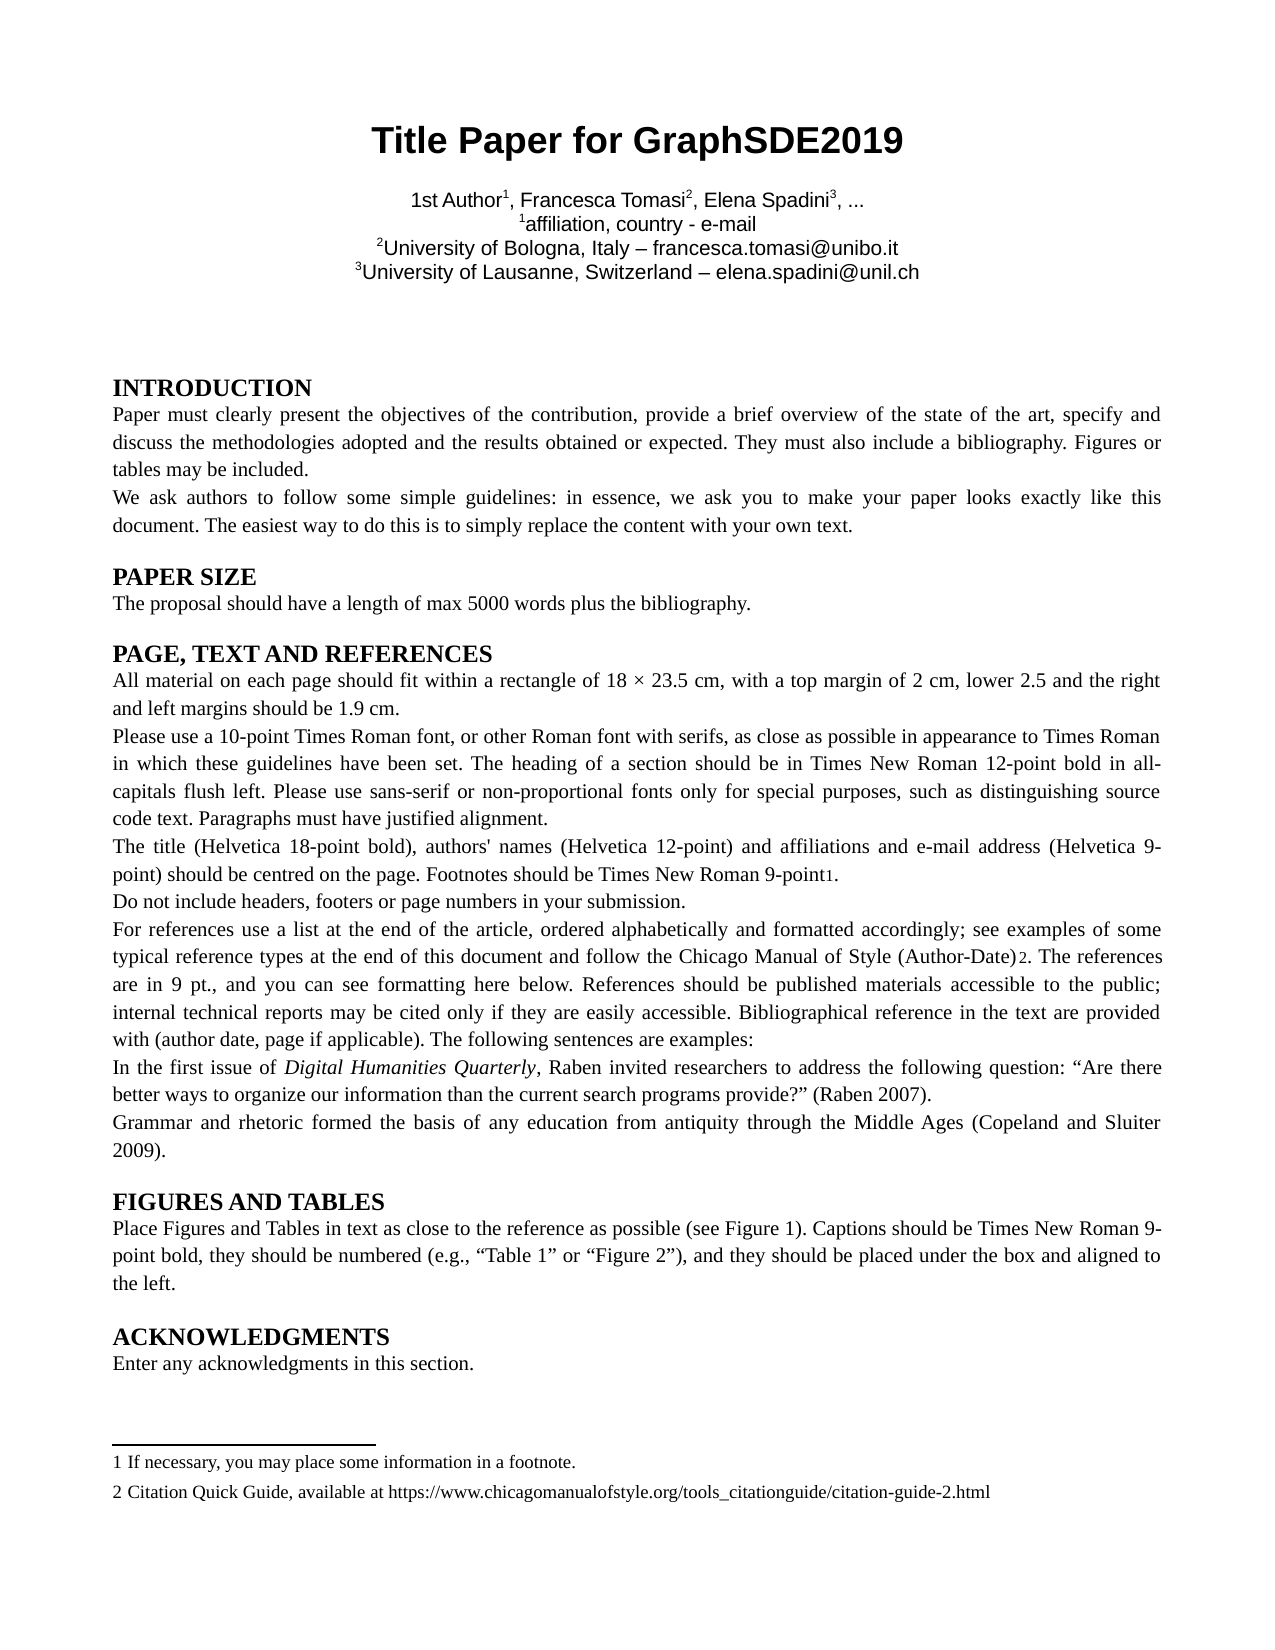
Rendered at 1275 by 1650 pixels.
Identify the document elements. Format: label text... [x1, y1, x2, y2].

text Grammar and rhetoric formed the basis of any education from antiquity through the Middle Ages (Copeland and Sluiter 2009). [112, 1110, 1163, 1162]
text 2University of Bologna, Italy – francesca.tomasi@unibo.it [112, 236, 1163, 259]
text For references use a list at the end of the article, ordered alphabetically and formatted accordingly; see examples of some typical reference types at the end of this document and follow the Chicago Manual of Style (Author-Date). The references are in 9 pt., and you can see formatting here below. References should be published materials accessible to the public; internal technical reports may be cited only if they are easily accessible. Bibliographical reference in the text are provided with (author date, page if applicable). The following sentences are examples: [112, 917, 1163, 1051]
text Enter any acknowledgments in this section. [112, 1351, 1163, 1375]
text We ask authors to follow some simple guidelines: in essence, we ask you to make your paper looks exactly like this document. The easiest way to do this is to simply replace the content with your own text. [112, 485, 1163, 537]
text Do not include headers, footers or page numbers in your submission. [112, 889, 1163, 913]
text All material on each page should fit within a rectangle of 18 × 23.5 cm, with a top margin of 2 cm, lower 2.5 and the right and left margins should be 1.9 cm. [112, 668, 1163, 720]
text 3University of Lausanne, Switzerland – elena.spadini@unil.ch [112, 259, 1163, 283]
title 1st Author1, Francesca Tomasi2, Elena Spadini3, ... [112, 188, 1163, 212]
list ACKNOWLEDGMENTS [112, 1322, 1163, 1351]
text Place Figures and Tables in text as close to the reference as possible (see Figure 1). Captions should be Times New Roman 9-point bold, they should be numbered (e.g., “Table 1” or “Figure 2”), and they should be placed under the box and aligned to the left. [112, 1216, 1163, 1295]
text Please use a 10-point Times Roman font, or other Roman font with serifs, as close as possible in appearance to Times Roman in which these guidelines have been set. The heading of a section should be in Times New Roman 12-point bold in all-capitals flush left. Please use sans-serif or non-proportional fonts only for special purposes, such as distinguishing source code text. Paragraphs must have justified alignment. [112, 723, 1163, 830]
list PAGE, TEXT AND REFERENCES [112, 639, 1163, 668]
list PAPER SIZE [112, 562, 1163, 590]
text The title (Helvetica 18-point bold), authors' names (Helvetica 12-point) and affiliations and e-mail address (Helvetica 9-point) should be centred on the page. Footnotes should be Times New Roman 9-point. [112, 834, 1163, 886]
list FIGURES AND TABLES [112, 1187, 1163, 1216]
text The proposal should have a length of max 5000 words plus the bibliography. [112, 590, 1163, 614]
list INTRODUCTION [112, 373, 1163, 402]
text In the first issue of Digital Humanities Quarterly, Raben invited researchers to address the following question: “Are there better ways to organize our information than the current search programs provide?” (Raben 2007). [112, 1055, 1163, 1106]
title Title Paper for GraphSDE2019 [112, 118, 1163, 161]
text Paper must clearly present the objectives of the contribution, provide a brief overview of the state of the art, specify and discuss the methodologies adopted and the results obtained or expected. They must also include a bibliography. Figures or tables may be included. [112, 402, 1163, 481]
text 1affiliation, country - e-mail [112, 212, 1163, 236]
